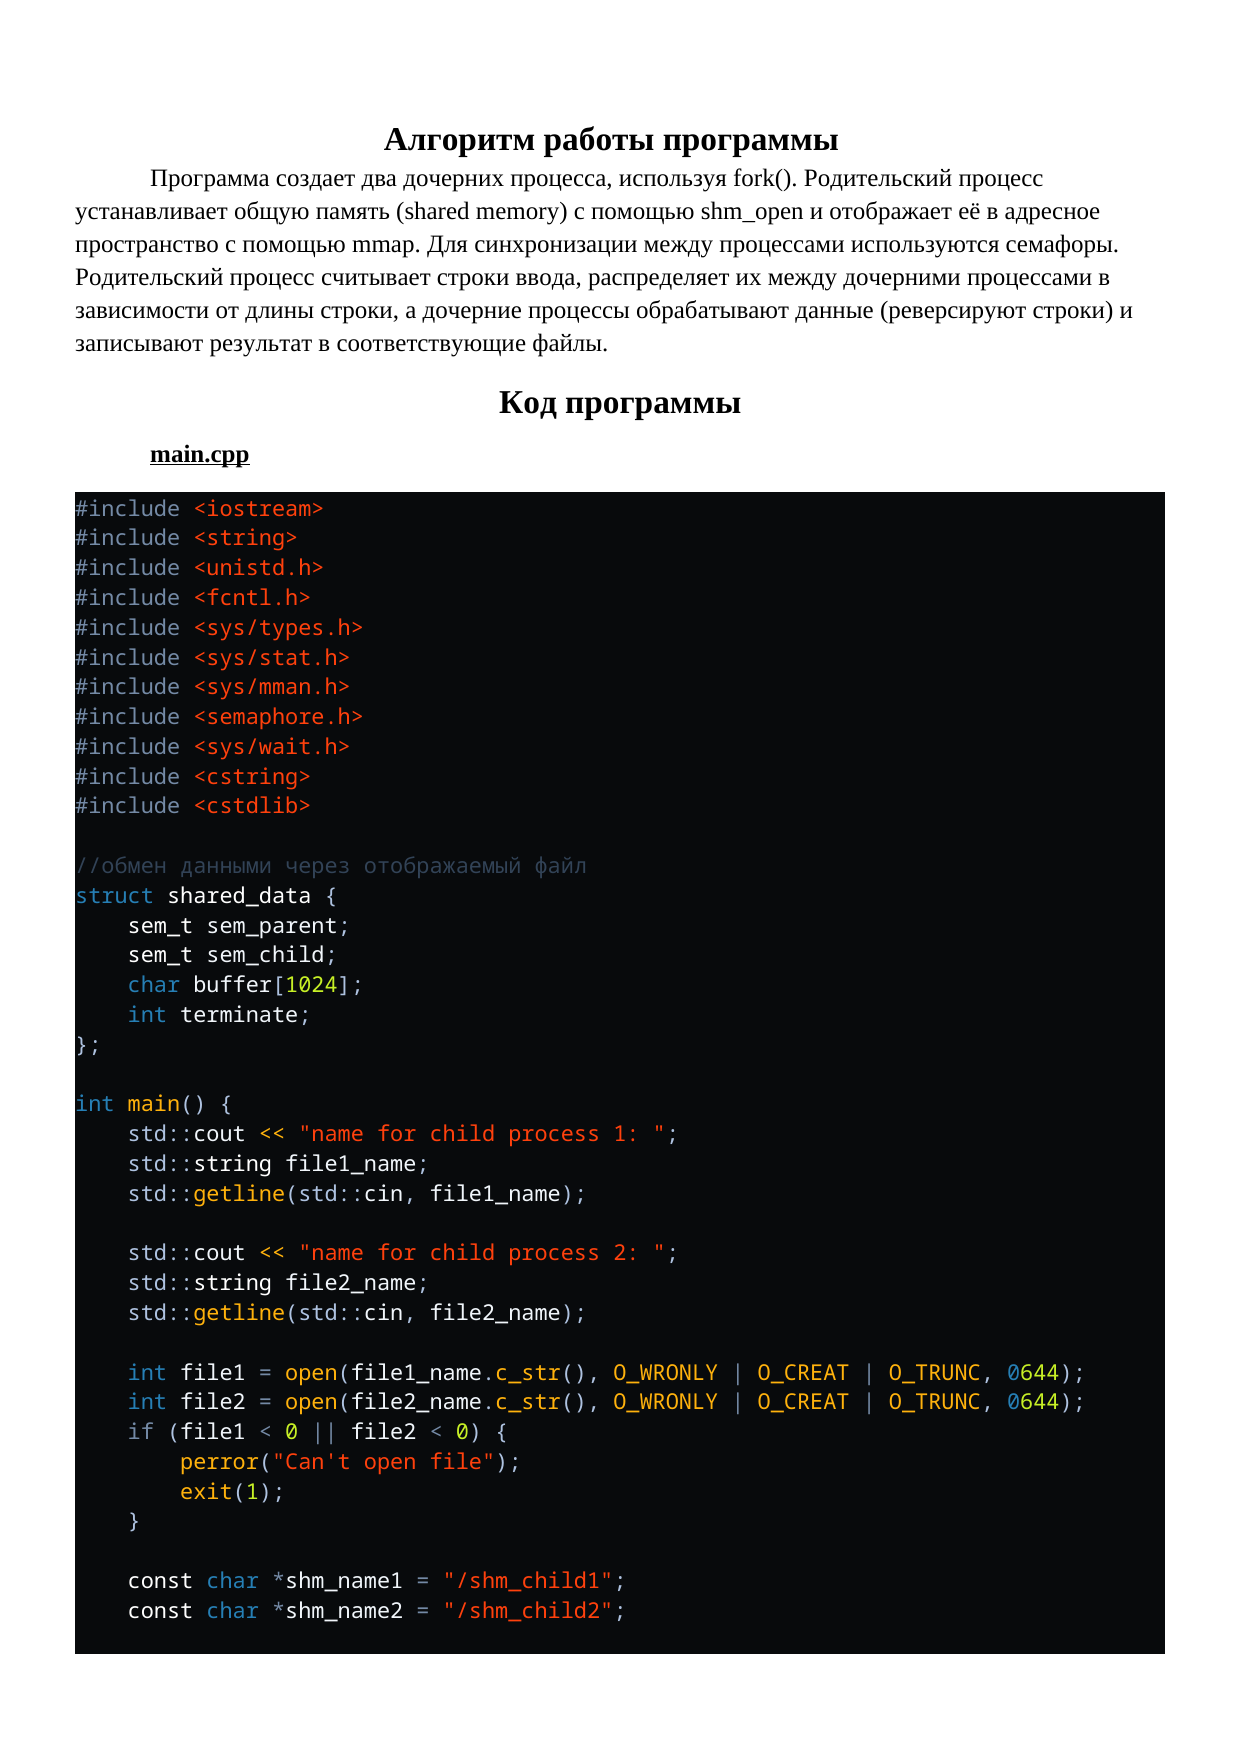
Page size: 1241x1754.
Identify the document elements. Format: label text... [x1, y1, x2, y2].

text #include <unistd.h> [75, 552, 1165, 582]
text int file2 = open(file2_name.c_str(), O_WRONLY | O_CREAT | O_TRUNC, 0644); [75, 1386, 1165, 1416]
text struct shared_data { [75, 880, 1165, 909]
text #include <cstdlib> [75, 790, 1165, 820]
text const char *shm_name2 = "/shm_child2"; [75, 1595, 1165, 1624]
text #include <sys/stat.h> [75, 641, 1165, 671]
text #include <string> [75, 522, 1165, 552]
text if (file1 < 0 || file2 < 0) { [75, 1416, 1165, 1446]
text int main() { [75, 1088, 1165, 1118]
text std::cout << "name for child process 1: "; [75, 1118, 1165, 1148]
text std::string file1_name; [75, 1148, 1165, 1178]
text } [75, 1505, 1165, 1535]
text #include <sys/wait.h> [75, 731, 1165, 761]
text #include <sys/mman.h> [75, 671, 1165, 701]
text }; [75, 1029, 1165, 1058]
text #include <sys/types.h> [75, 612, 1165, 641]
text main.cpp [150, 439, 1147, 467]
text sem_t sem_child; [75, 939, 1165, 969]
text Код программы [93, 382, 1147, 420]
text char buffer[1024]; [75, 969, 1165, 999]
text sem_t sem_parent; [75, 909, 1165, 939]
text //обмен данными через отображаемый файл [75, 850, 1165, 880]
text #include <cstring> [75, 761, 1165, 790]
text std::getline(std::cin, file2_name); [75, 1297, 1165, 1327]
text #include <semaphore.h> [75, 701, 1165, 731]
text const char *shm_name1 = "/shm_child1"; [75, 1565, 1165, 1595]
text Программа создает два дочерних процесса, используя fork(). Родительский процесс устанавливает общую память (shared memory) с помощью shm_open и отображает её в адресное пространство с помощью mmap. Для синхронизации между процессами используются семафоры. Родительский процесс считывает строки ввода, распределяет их между дочерними процессами в зависимости от длины строки, а дочерние процессы обрабатывают данные (реверсируют строки) и записывают результат в соответствующие файлы. [75, 163, 1147, 357]
text std::cout << "name for child process 2: "; [75, 1237, 1165, 1267]
text int file1 = open(file1_name.c_str(), O_WRONLY | O_CREAT | O_TRUNC, 0644); [75, 1356, 1165, 1386]
text Алгоритм работы программы [75, 119, 1147, 157]
text std::getline(std::cin, file1_name); [75, 1178, 1165, 1207]
text std::string file2_name; [75, 1267, 1165, 1297]
text #include <fcntl.h> [75, 582, 1165, 612]
text int terminate; [75, 999, 1165, 1029]
text exit(1); [75, 1476, 1165, 1505]
text #include <iostream> [75, 492, 1165, 522]
text perror("Can't open file"); [75, 1446, 1165, 1476]
